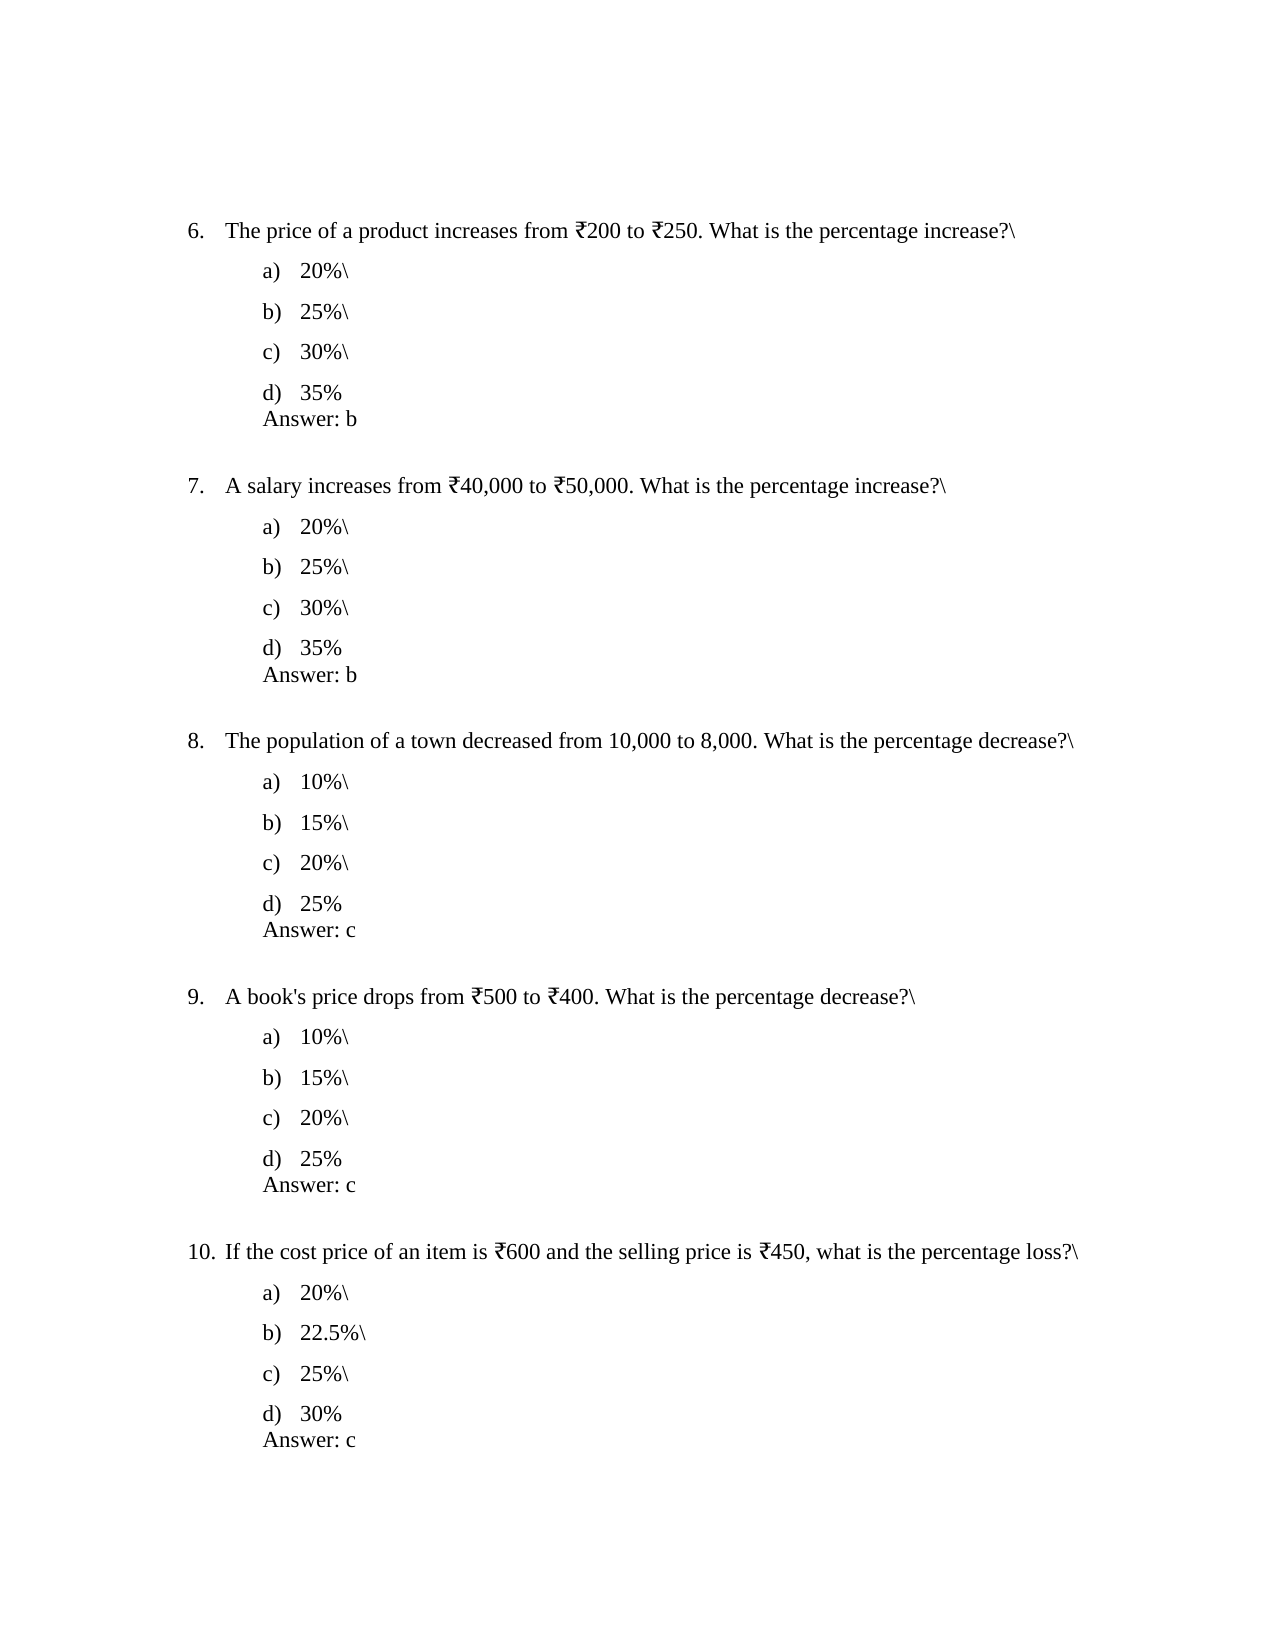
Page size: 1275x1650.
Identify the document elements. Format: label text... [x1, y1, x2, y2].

text Answer: c [262, 916, 1125, 942]
list 10%\ [262, 1023, 1125, 1050]
list 25%\ [262, 298, 1125, 324]
list 30%\ [262, 338, 1125, 365]
list 35% [262, 379, 1125, 405]
list 35% [262, 634, 1125, 661]
text Answer: c [262, 1171, 1125, 1198]
list 15%\ [262, 808, 1125, 835]
list The price of a product increases from ₹200 to ₹250. What is the percentage increase?\ [187, 217, 1125, 243]
list 20%\ [262, 1104, 1125, 1131]
list 15%\ [262, 1064, 1125, 1090]
list A salary increases from ₹40,000 to ₹50,000. What is the percentage increase?\ [187, 472, 1125, 498]
list If the cost price of an item is ₹600 and the selling price is ₹450, what is the percentage loss?\ [187, 1238, 1125, 1264]
list A book's price drops from ₹500 to ₹400. What is the percentage decrease?\ [187, 983, 1125, 1009]
list 20%\ [262, 1279, 1125, 1305]
list 20%\ [262, 849, 1125, 875]
list 10%\ [262, 768, 1125, 794]
list 30%\ [262, 594, 1125, 620]
list 25% [262, 1145, 1125, 1171]
list 25%\ [262, 553, 1125, 579]
text Answer: c [262, 1427, 1125, 1453]
list 25%\ [262, 1360, 1125, 1386]
list 22.5%\ [262, 1319, 1125, 1346]
list 20%\ [262, 513, 1125, 539]
list 25% [262, 889, 1125, 916]
list 20%\ [262, 257, 1125, 284]
text Answer: b [262, 405, 1125, 432]
list 30% [262, 1400, 1125, 1427]
text Answer: b [262, 661, 1125, 687]
list The population of a town decreased from 10,000 to 8,000. What is the percentage decrease?\ [187, 727, 1125, 754]
